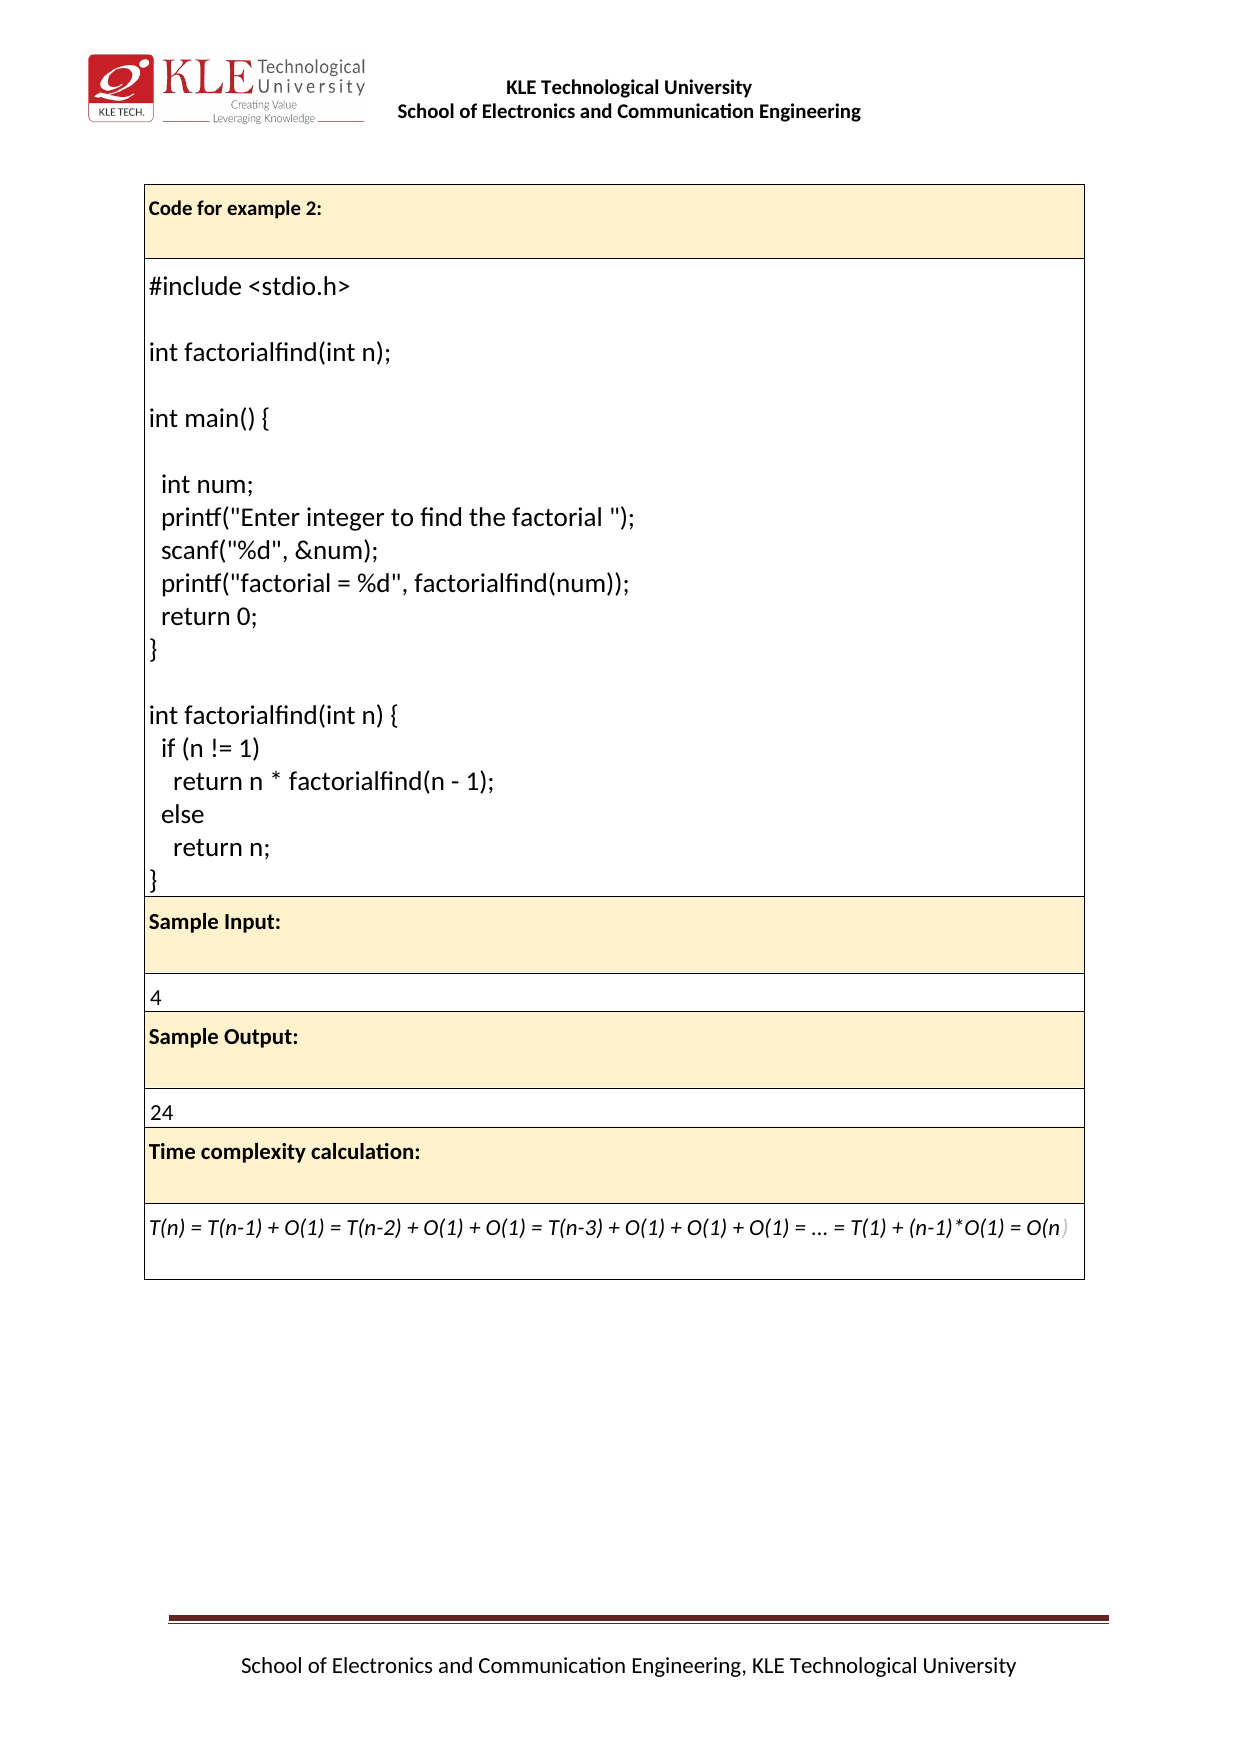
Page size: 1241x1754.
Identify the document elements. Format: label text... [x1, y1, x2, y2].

table_cell T(n) = T(n-1) + O(1) = T(n-2) + O(1) + O(1) = T(n-3) + O(1) + O(1) + O(1) = ... = T(1) + (n-1)*O(1) = O(n) [145, 1204, 1084, 1279]
table_cell 24 [145, 1089, 1084, 1126]
table_cell Time complexity calculation: [145, 1128, 1084, 1203]
picture [88, 50, 368, 125]
table_cell 4 [145, 974, 1084, 1011]
table_cell Sample Output: [145, 1012, 1084, 1087]
table_header Code for example 2: [145, 185, 1084, 258]
table_cell Sample Input: [145, 897, 1084, 972]
table_cell #include <stdio.h> int factorialfind(int n); int main() { int num; printf("Enter integer to find the factorial "); scanf("%d", &num); printf("factorial = %d", factorialfind(num)); return 0; } int factorialfind(int n) { if (n != 1) return n * factorialfind(n - 1); else return n; } [145, 259, 1084, 896]
